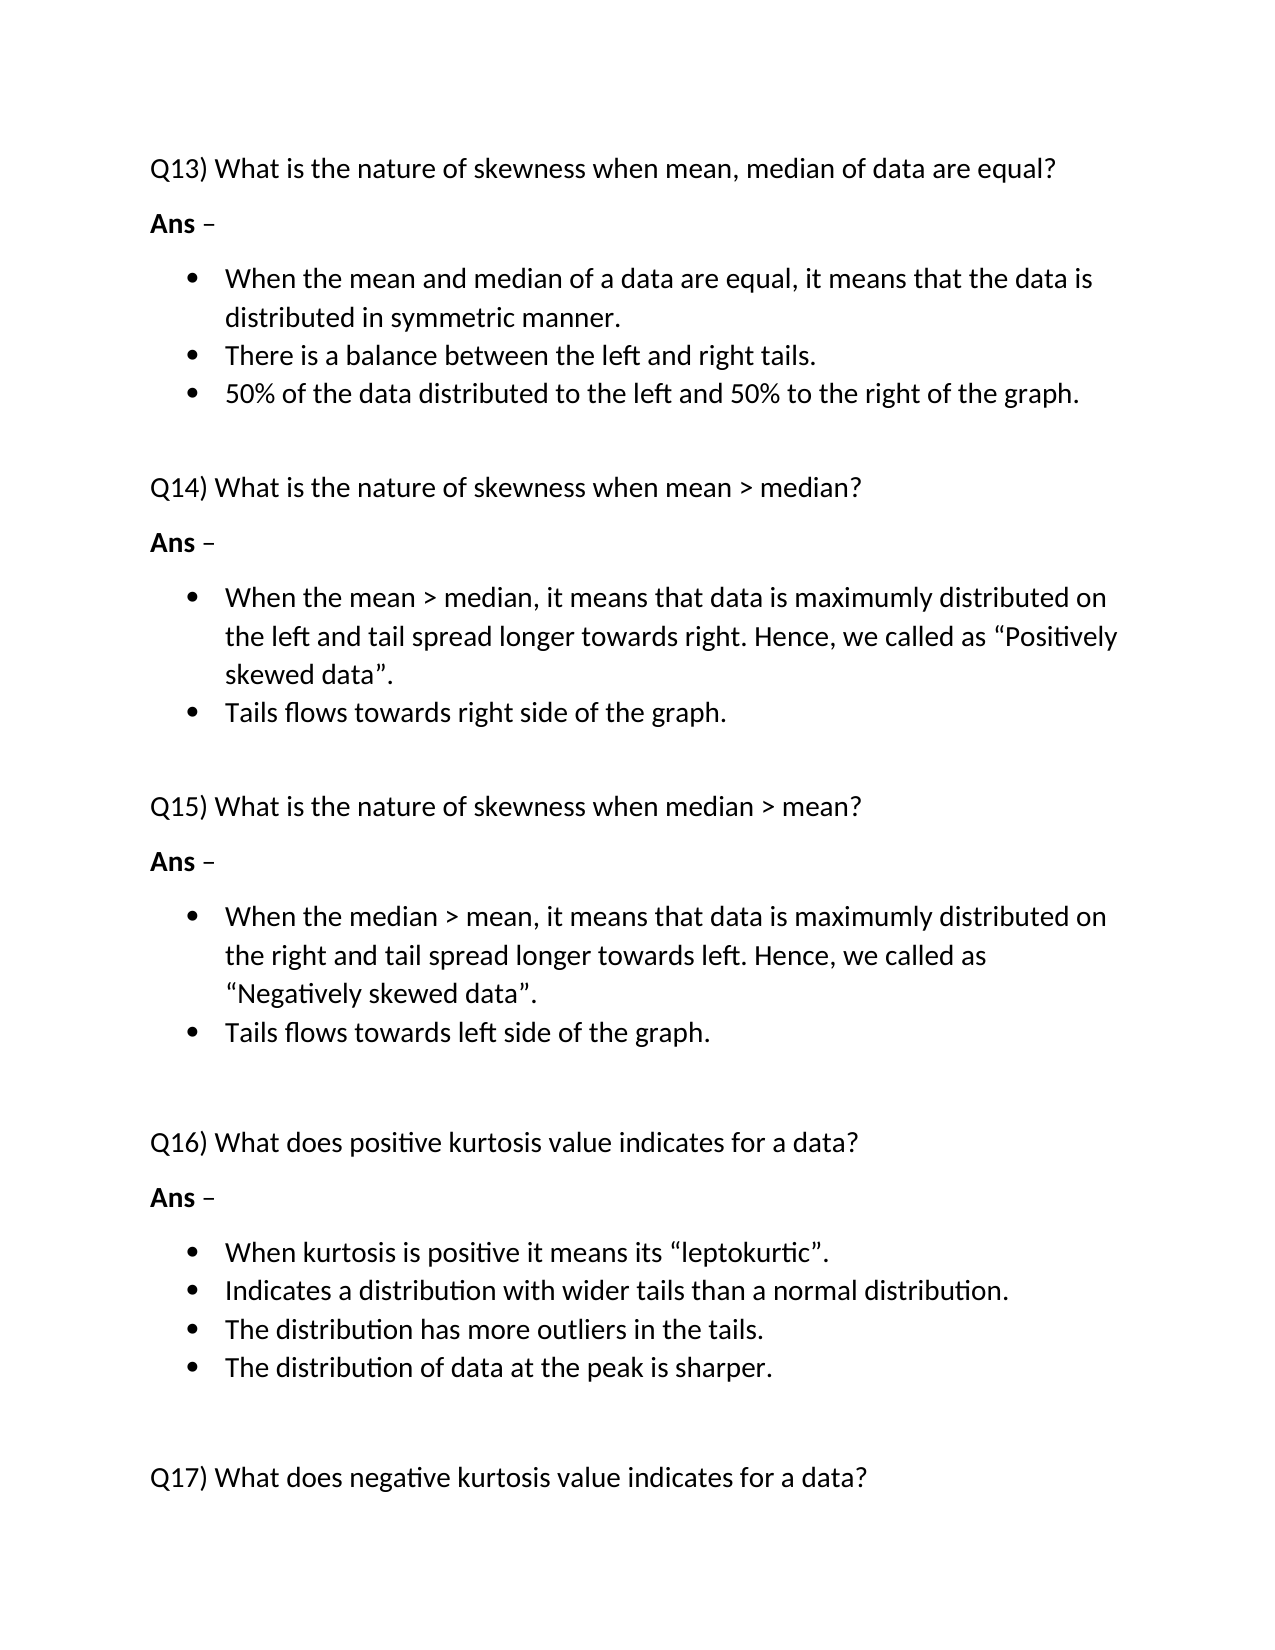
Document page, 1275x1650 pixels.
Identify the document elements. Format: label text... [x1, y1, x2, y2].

list The distribution has more outliers in the tails. [187, 1311, 1125, 1347]
text Q13) What is the nature of skewness when mean, median of data are equal? [150, 150, 1125, 186]
text Q15) What is the nature of skewness when median > mean? [150, 788, 1125, 824]
list When the mean > median, it means that data is maximumly distributed on the left and tail spread longer towards right. Hence, we called as “Positively skewed data”. [187, 579, 1125, 692]
list Tails flows towards left side of the graph. [187, 1014, 1125, 1049]
list 50% of the data distributed to the left and 50% to the right of the graph. [187, 376, 1125, 411]
list There is a balance between the left and right tails. [187, 337, 1125, 373]
list The distribution of data at the peak is sharper. [187, 1349, 1125, 1385]
text Ans – [150, 524, 1125, 560]
list Tails flows towards right side of the graph. [187, 694, 1125, 730]
text Q16) What does positive kurtosis value indicates for a data? [150, 1124, 1125, 1159]
text Ans – [150, 205, 1125, 241]
list Indicates a distribution with wider tails than a normal distribution. [187, 1272, 1125, 1308]
list When kurtosis is positive it means its “leptokurtic”. [187, 1234, 1125, 1270]
text Ans – [150, 1179, 1125, 1214]
list When the mean and median of a data are equal, it means that the data is distributed in symmetric manner. [187, 260, 1125, 334]
list When the median > mean, it means that data is maximumly distributed on the right and tail spread longer towards left. Hence, we called as “Negatively skewed data”. [187, 898, 1125, 1011]
text Q14) What is the nature of skewness when mean > median? [150, 469, 1125, 505]
text Q17) What does negative kurtosis value indicates for a data? [150, 1459, 1125, 1495]
text Ans – [150, 843, 1125, 879]
